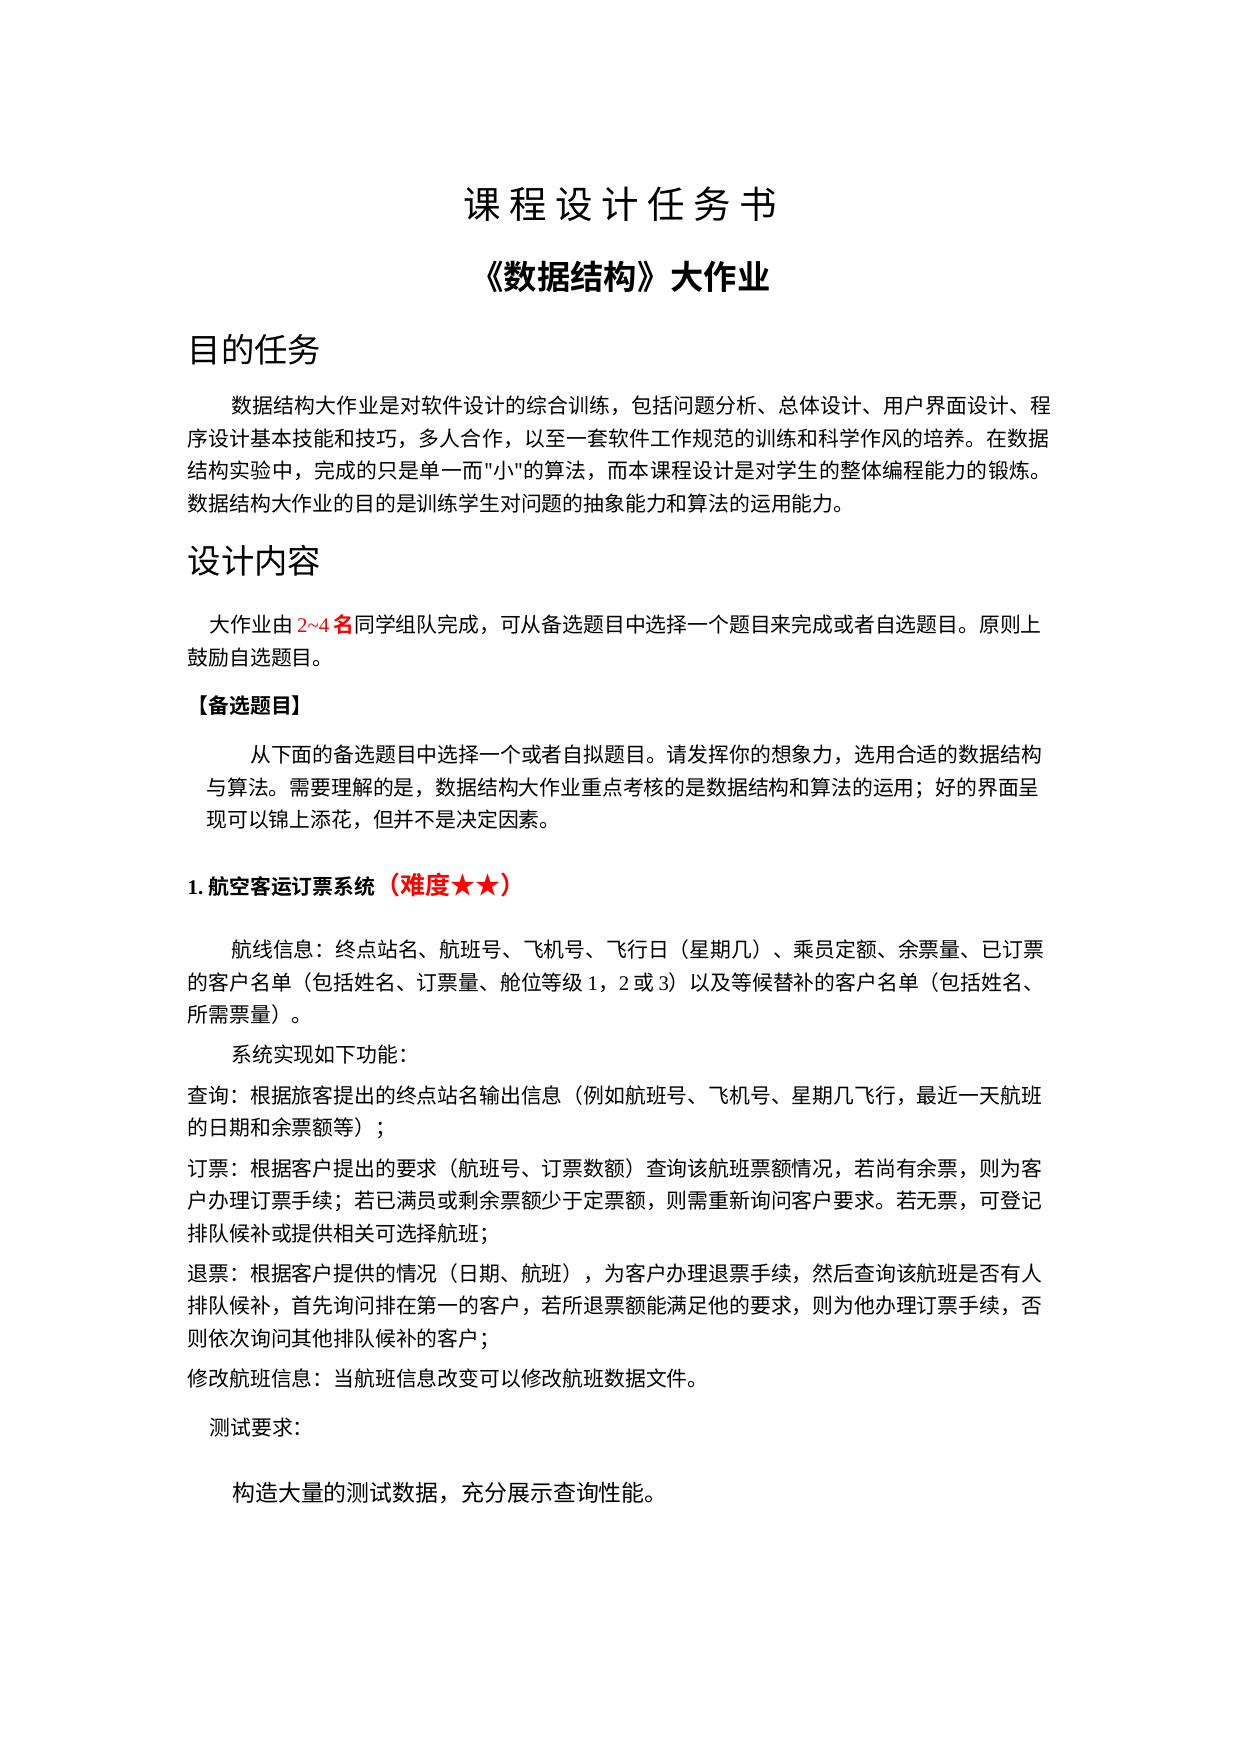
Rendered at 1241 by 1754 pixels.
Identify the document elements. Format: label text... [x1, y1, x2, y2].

text 查询：根据旅客提出的终点站名输出信息（例如航班号、飞机号、星期几飞行，最近一天航班的日期和余票额等）； [187, 1078, 1053, 1143]
text 《数据结构》大作业 [187, 243, 1053, 308]
text 数据结构大作业是对软件设计的综合训练，包括问题分析、总体设计、用户界面设计、程序设计基本技能和技巧，多人合作，以至一套软件工作规范的训练和科学作风的培养。在数据结构实验中，完成的只是单一而"小"的算法，而本课程设计是对学生的整体编程能力的锻炼。数据结构大作业的目的是训练学生对问题的抽象能力和算法的运用能力。 [187, 388, 1053, 518]
text 大作业由2~4名同学组队完成，可从备选题目中选择一个题目来完成或者自选题目。原则上鼓励自选题目。 [187, 607, 1053, 672]
text 系统实现如下功能： [187, 1038, 1053, 1070]
text 构造大量的测试数据，充分展示查询性能。 [209, 1459, 1053, 1524]
text 订票：根据客户提出的要求（航班号、订票数额）查询该航班票额情况，若尚有余票，则为客户办理订票手续；若已满员或剩余票额少于定票额，则需重新询问客户要求。若无票，可登记排队候补或提供相关可选择航班； [187, 1151, 1053, 1248]
text 从下面的备选题目中选择一个或者自拟题目。请发挥你的想象力，选用合适的数据结构与算法。需要理解的是，数据结构大作业重点考核的是数据结构和算法的运用；好的界面呈现可以锦上添花，但并不是决定因素。 [206, 737, 1053, 835]
text 1. 航空客运订票系统（难度★★） [187, 851, 1053, 916]
text 测试要求： [209, 1410, 1053, 1443]
text 课 程 设 计 任 务 书 [187, 170, 1053, 235]
text 修改航班信息：当航班信息改变可以修改航班数据文件。 [187, 1361, 1053, 1394]
text 航线信息：终点站名、航班号、飞机号、飞行日（星期几）、乘员定额、余票量、已订票的客户名单（包括姓名、订票量、舱位等级1，2或3）以及等候替补的客户名单（包括姓名、所需票量）。 [187, 932, 1053, 1030]
text 退票：根据客户提供的情况（日期、航班），为客户办理退票手续，然后查询该航班是否有人排队候补，首先询问排在第一的客户，若所退票额能满足他的要求，则为他办理订票手续，否则依次询问其他排队候补的客户； [187, 1256, 1053, 1353]
text 目的任务 [187, 315, 1053, 380]
text 设计内容 [187, 526, 1053, 591]
text 【备选题目】 [187, 688, 1053, 721]
